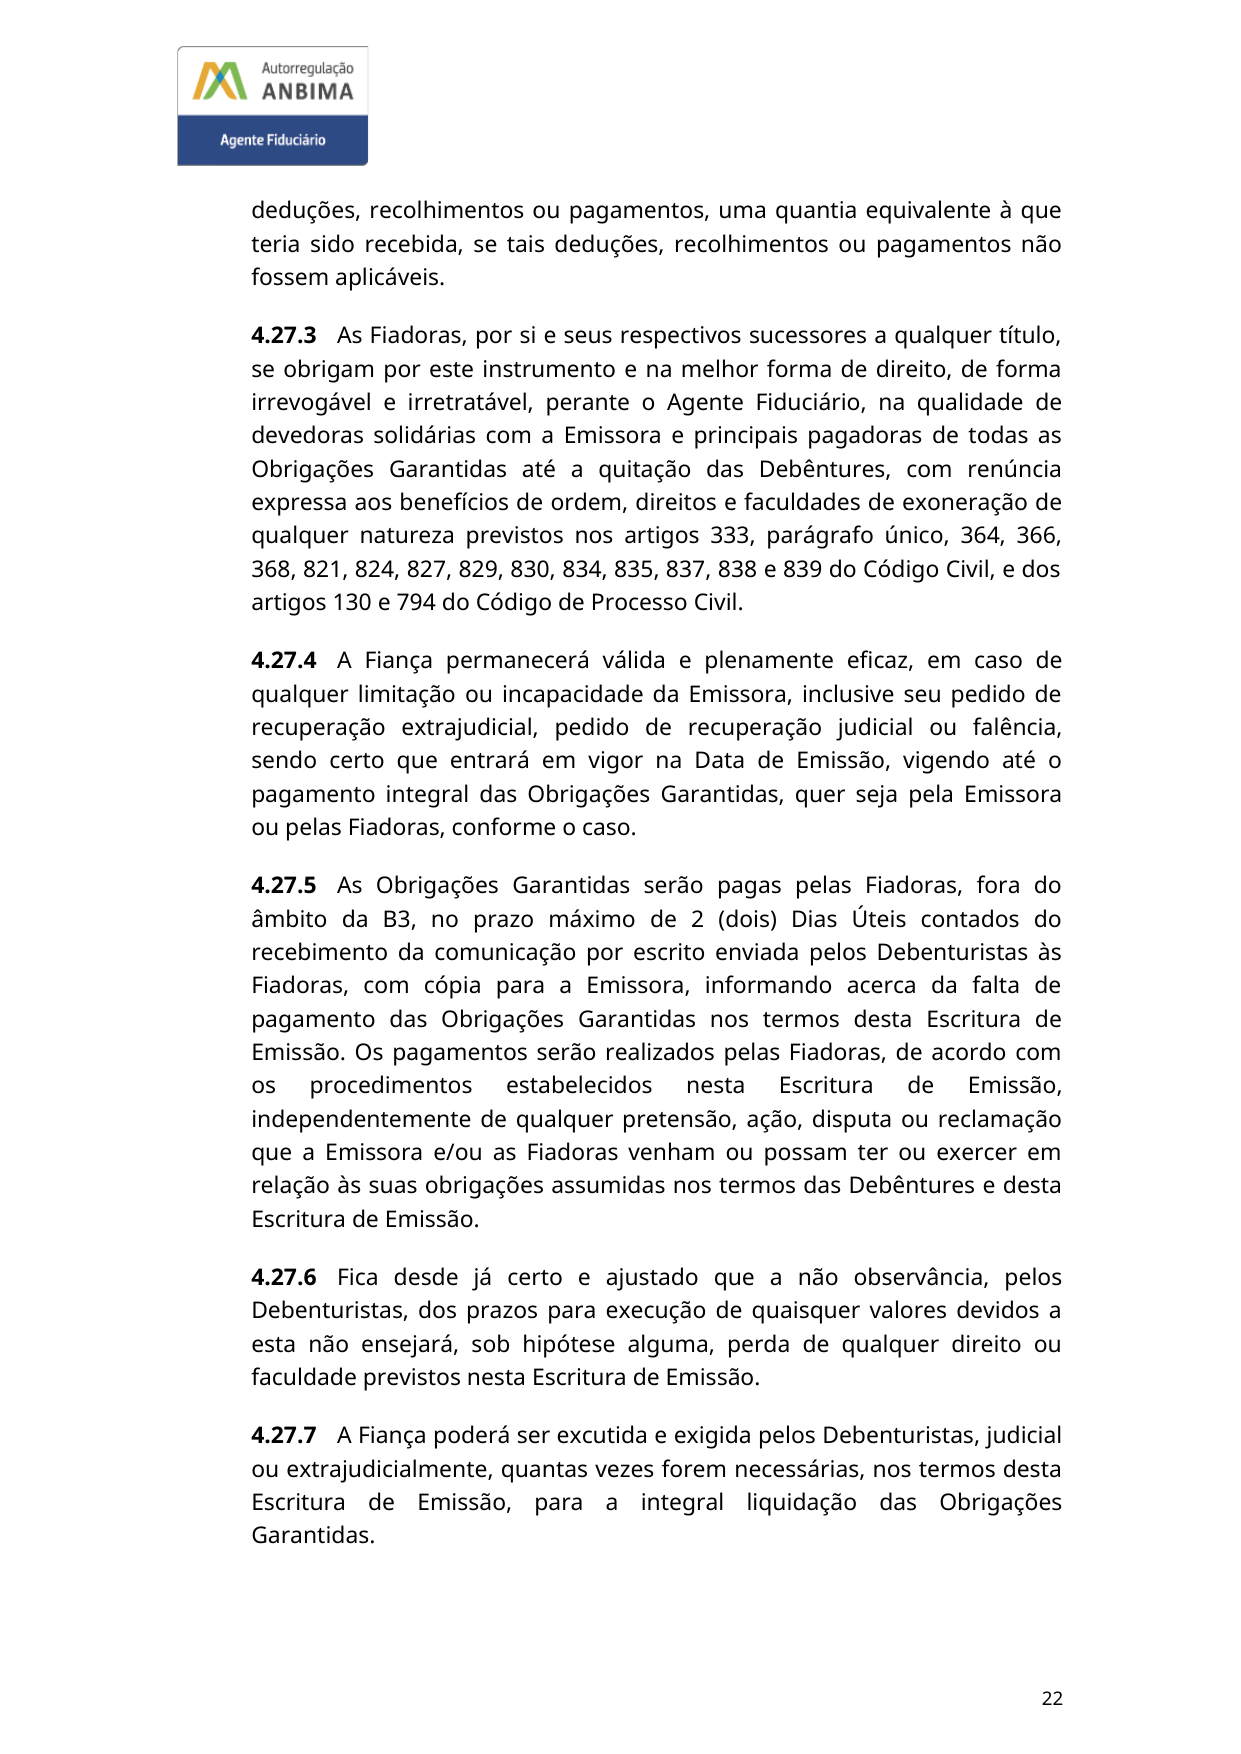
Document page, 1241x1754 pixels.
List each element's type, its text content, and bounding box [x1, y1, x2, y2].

picture [177, 46, 369, 166]
text As Fiadoras, por si e seus respectivos sucessores a qualquer título, se obrigam por este instrumento e na melhor forma de direito, de forma irrevogável e irretratável, perante o Agente Fiduciário, na qualidade de devedoras solidárias com a Emissora e principais pagadoras de todas as Obrigações Garantidas até a quitação das Debêntures, com renúncia expressa aos benefícios de ordem, direitos e faculdades de exoneração de qualquer natureza previstos nos artigos 333, parágrafo único, 364, 366, 368, 821, 824, 827, 829, 830, 834, 835, 837, 838 e 839 do Código Civil, e dos artigos 130 e 794 do Código de Processo Civil. [251, 317, 1063, 617]
text As Obrigações Garantidas serão pagas pelas Fiadoras, fora do âmbito da B3, no prazo máximo de 2 (dois) Dias Úteis contados do recebimento da comunicação por escrito enviada pelos Debenturistas às Fiadoras, com cópia para a Emissora, informando acerca da falta de pagamento das Obrigações Garantidas nos termos desta Escritura de Emissão. Os pagamentos serão realizados pelas Fiadoras, de acordo com os procedimentos estabelecidos nesta Escritura de Emissão, independentemente de qualquer pretensão, ação, disputa ou reclamação que a Emissora e/ou as Fiadoras venham ou possam ter ou exercer em relação às suas obrigações assumidas nos termos das Debêntures e desta Escritura de Emissão. [251, 867, 1063, 1234]
text A Fiança permanecerá válida e plenamente eficaz, em caso de qualquer limitação ou incapacidade da Emissora, inclusive seu pedido de recuperação extrajudicial, pedido de recuperação judicial ou falência, sendo certo que entrará em vigor na Data de Emissão, vigendo até o pagamento integral das Obrigações Garantidas, quer seja pela Emissora ou pelas Fiadoras, conforme o caso. [251, 642, 1063, 842]
text Fica desde já certo e ajustado que a não observância, pelos Debenturistas, dos prazos para execução de quaisquer valores devidos a esta não ensejará, sob hipótese alguma, perda de qualquer direito ou faculdade previstos nesta Escritura de Emissão. [251, 1259, 1063, 1392]
text A Fiança poderá ser excutida e exigida pelos Debenturistas, judicial ou extrajudicialmente, quantas vezes forem necessárias, nos termos desta Escritura de Emissão, para a integral liquidação das Obrigações Garantidas. [251, 1417, 1063, 1550]
